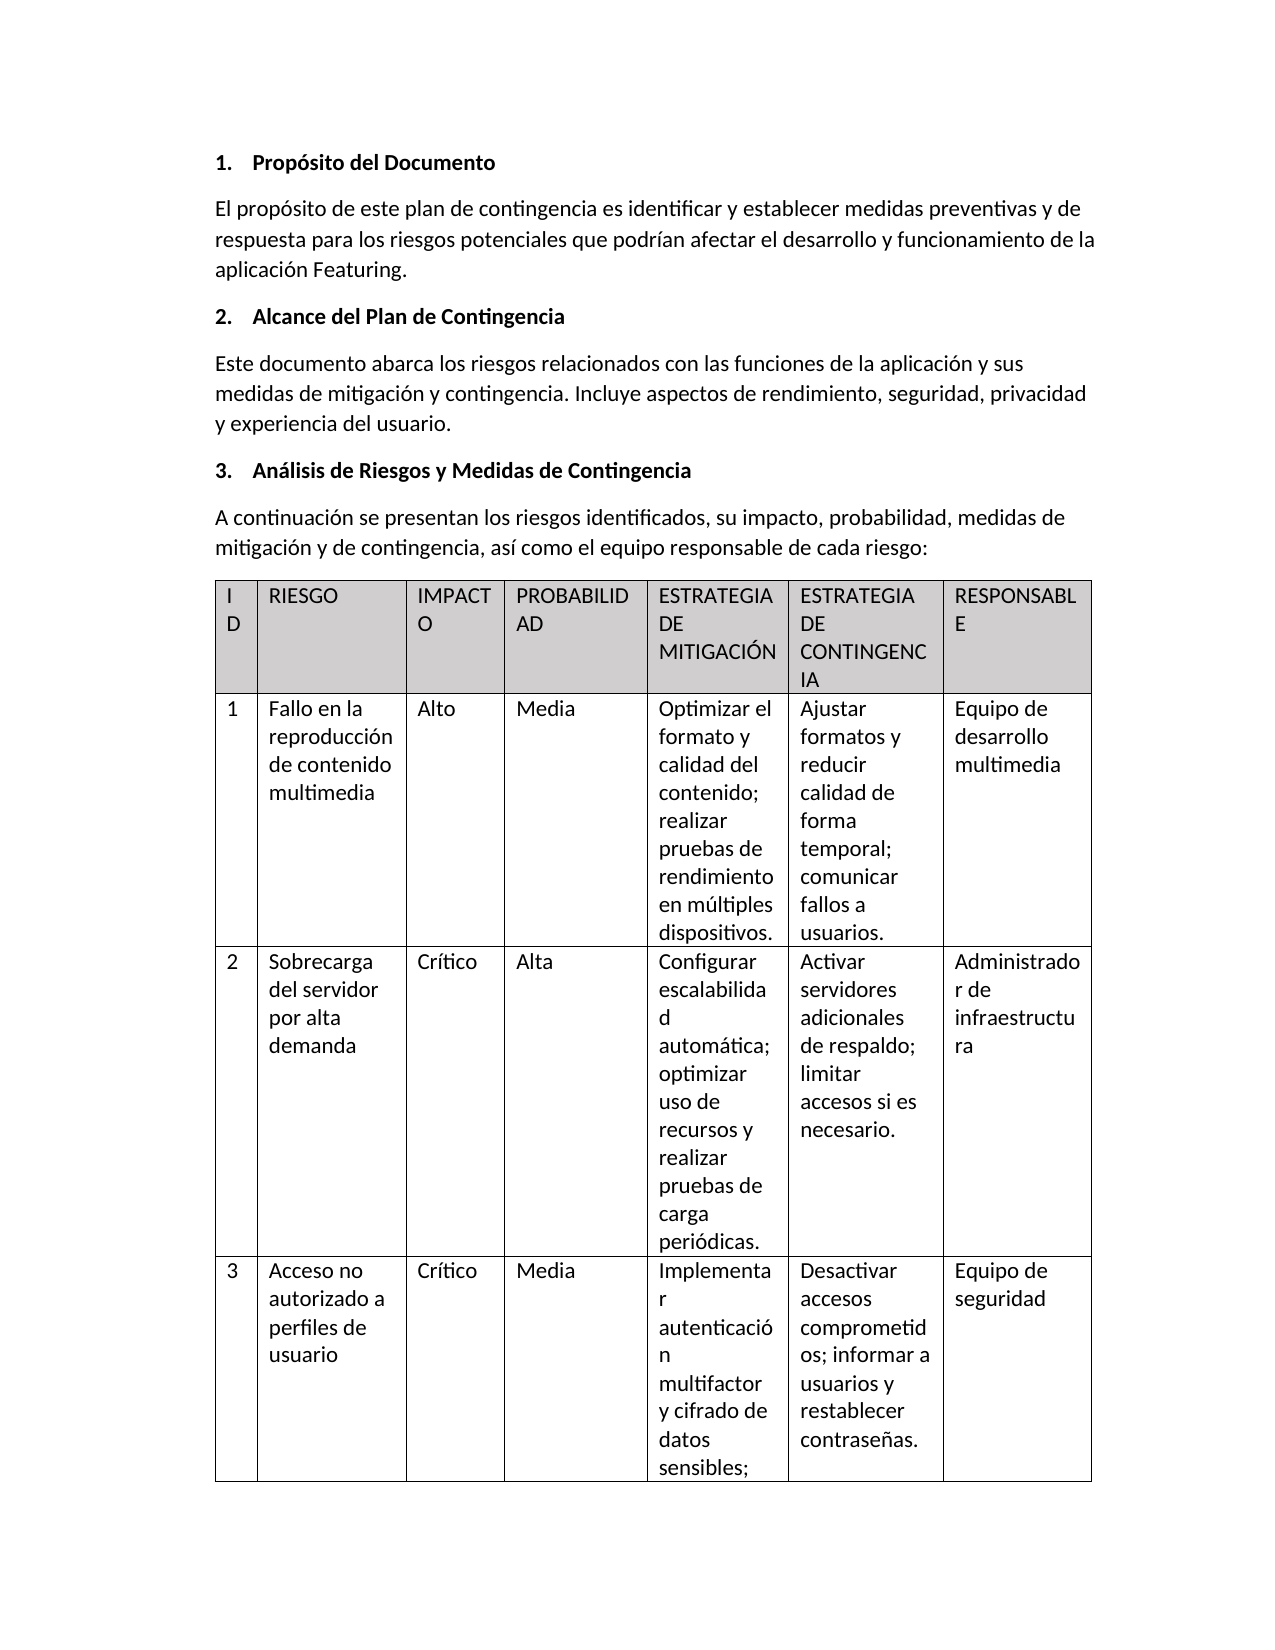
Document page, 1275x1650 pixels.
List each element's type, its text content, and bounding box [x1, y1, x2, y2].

table_header PROBABILIDAD [505, 581, 647, 693]
table_header ESTRATEGIA DE MITIGACIÓN [648, 581, 788, 693]
table_cell 2 [216, 947, 257, 1256]
table_header RIESGO [258, 581, 406, 693]
text Este documento abarca los riesgos relacionados con las funciones de la aplicación y sus medidas de mitigación y contingencia. Incluye aspectos de rendimiento, seguridad, privacidad y experiencia del usuario. [215, 349, 1098, 437]
table_cell Media [505, 1257, 647, 1481]
list Alcance del Plan de Contingencia [215, 302, 1098, 330]
table_cell Crítico [407, 947, 504, 1256]
table_cell Sobrecarga del servidor por alta demanda [258, 947, 406, 1256]
table_cell Ajustar formatos y reducir calidad de forma temporal; comunicar fallos a usuarios. [789, 694, 943, 946]
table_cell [258, 1257, 406, 1481]
table_cell Alto [407, 694, 504, 946]
table_cell 1 [216, 694, 257, 946]
table_header ID [216, 581, 257, 693]
table_cell 3 [216, 1257, 257, 1481]
table_cell Optimizar el formato y calidad del contenido; realizar pruebas de rendimiento en múltiples dispositivos. [648, 694, 788, 946]
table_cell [789, 1257, 943, 1481]
table_header ESTRATEGIA DE CONTINGENCIA [789, 581, 943, 693]
table_cell Alta [505, 947, 647, 1256]
table_cell Administrador de infraestructura [944, 947, 1091, 1256]
text El propósito de este plan de contingencia es identificar y establecer medidas preventivas y de respuesta para los riesgos potenciales que podrían afectar el desarrollo y funcionamiento de la aplicación Featuring. [215, 194, 1098, 283]
table_header RESPONSABLE [944, 581, 1091, 693]
table_cell Crítico [407, 1257, 504, 1481]
list Propósito del Documento [215, 148, 1098, 176]
table_cell Equipo de seguridad [944, 1257, 1091, 1481]
table_cell Fallo en la reproducción de contenido multimedia [258, 694, 406, 946]
table_header IMPACTO [407, 581, 504, 693]
list Análisis de Riesgos y Medidas de Contingencia [215, 456, 1098, 484]
table_cell Configurar escalabilidad automática; optimizar uso de recursos y realizar pruebas de carga periódicas. [648, 947, 788, 1256]
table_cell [648, 1257, 788, 1481]
table_cell Media [505, 694, 647, 946]
text A continuación se presentan los riesgos identificados, su impacto, probabilidad, medidas de mitigación y de contingencia, así como el equipo responsable de cada riesgo: [215, 503, 1098, 561]
table_cell Activar servidores adicionales de respaldo; limitar accesos si es necesario. [789, 947, 943, 1256]
table_cell Equipo de desarrollo multimedia [944, 694, 1091, 946]
